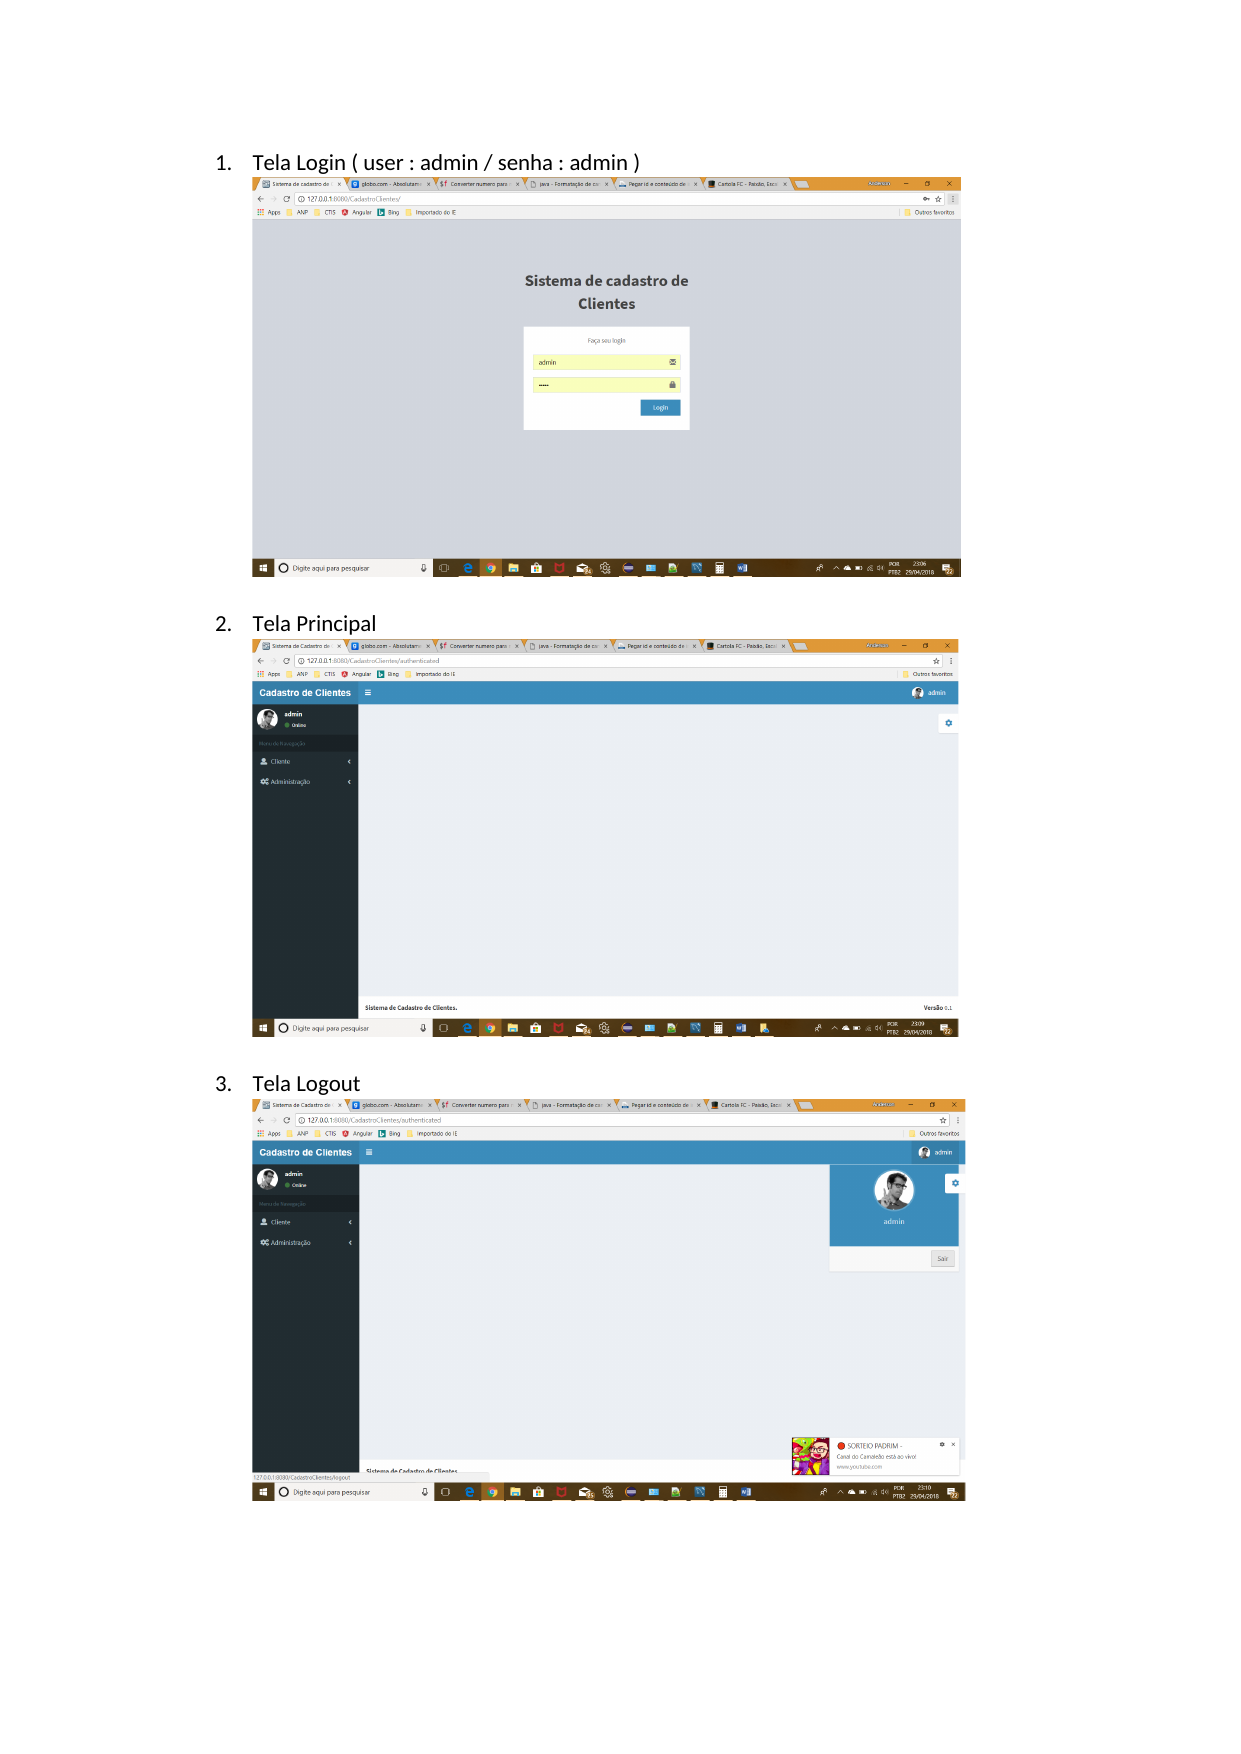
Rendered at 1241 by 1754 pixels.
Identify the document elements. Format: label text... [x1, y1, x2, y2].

list Tela Login ( user : admin / senha : admin ) [215, 148, 1063, 176]
picture [252, 639, 959, 1037]
list Tela Logout [215, 1069, 1063, 1097]
picture [252, 1099, 966, 1501]
list Tela Principal [215, 609, 1063, 637]
picture [252, 177, 961, 577]
